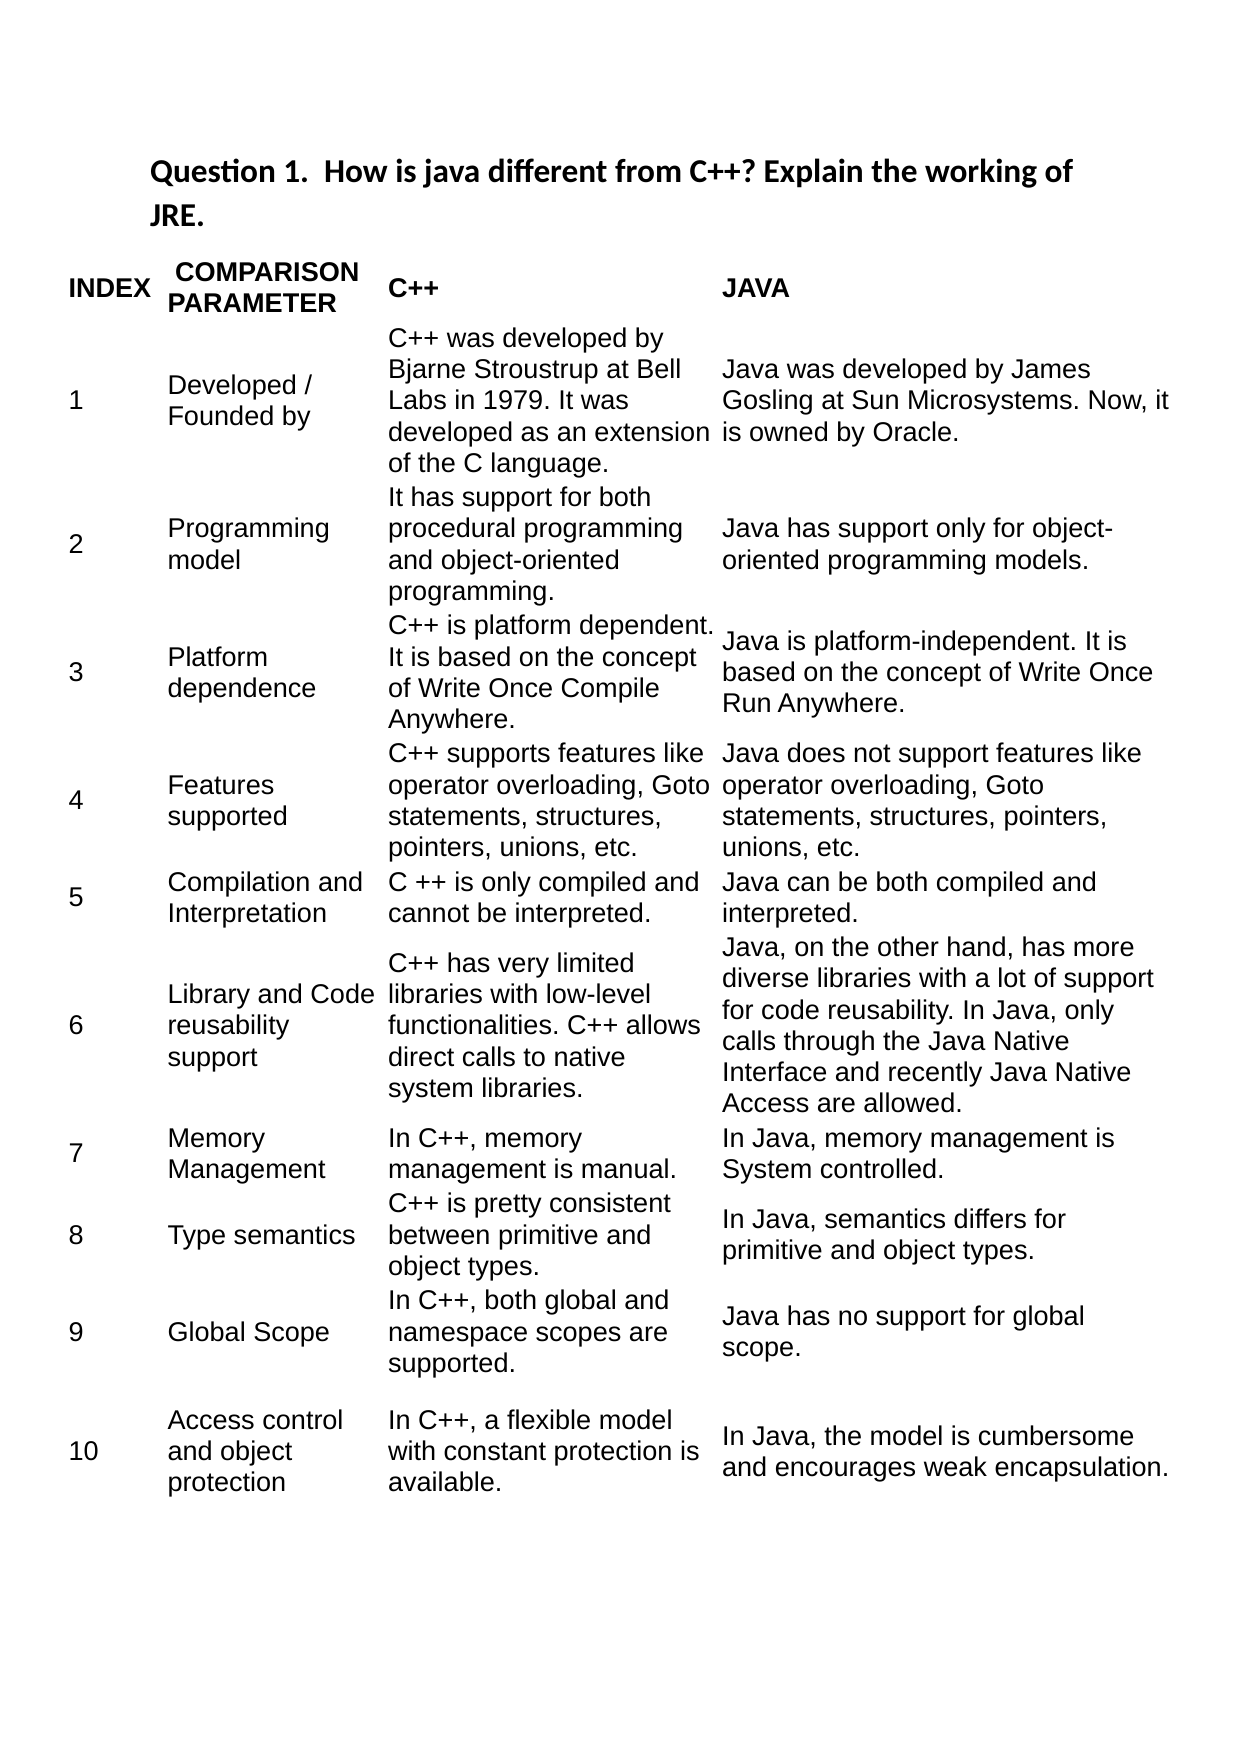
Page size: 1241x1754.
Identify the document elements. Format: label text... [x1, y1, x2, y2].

table_cell 6 [67, 930, 166, 1120]
table_cell In Java, memory management is System controlled. [720, 1120, 1173, 1186]
table_cell Java can be both compiled and interpreted. [720, 864, 1173, 929]
table_cell Features supported [166, 736, 386, 864]
table_cell 10 [67, 1380, 166, 1522]
table_cell Memory Management [166, 1120, 386, 1186]
table_cell 8 [67, 1186, 166, 1283]
table_cell In Java, the model is cumbersome and encourages weak encapsulation. [720, 1380, 1173, 1522]
table_cell Platform dependence [166, 608, 386, 736]
table_cell Java is platform-independent. It is based on the concept of Write Once Run Anywhere. [720, 608, 1173, 736]
table_cell 7 [67, 1120, 166, 1186]
table_cell Global Scope [166, 1283, 386, 1379]
table_cell 5 [67, 864, 166, 929]
table_cell Type semantics [166, 1186, 386, 1283]
table_header COMPARISON PARAMETER [166, 255, 386, 320]
table_cell C ++ is only compiled and cannot be interpreted. [386, 864, 720, 929]
table_cell Developed / Founded by [166, 320, 386, 479]
table_cell In C++, both global and namespace scopes are supported. [386, 1283, 720, 1379]
table_cell 1 [67, 320, 166, 479]
table_cell 9 [67, 1283, 166, 1379]
table_cell Java was developed by James Gosling at Sun Microsystems. Now, it is owned by Oracle. [720, 320, 1173, 479]
table_cell Compilation and Interpretation [166, 864, 386, 929]
table_header JAVA [720, 255, 1173, 320]
table_cell Java does not support features like operator overloading, Goto statements, structures, pointers, unions, etc. [720, 736, 1173, 864]
table_cell Java, on the other hand, has more diverse libraries with a lot of support for code reusability. In Java, only calls through the Java Native Interface and recently Java Native Access are allowed. [720, 930, 1173, 1120]
table_cell 3 [67, 608, 166, 736]
table_cell C++ is platform dependent. It is based on the concept of Write Once Compile Anywhere. [386, 608, 720, 736]
text Question 1. How is java different from C++? Explain the working of JRE. [150, 150, 1090, 235]
table_cell In C++, memory management is manual. [386, 1120, 720, 1186]
table_cell 2 [67, 480, 166, 608]
table_cell C++ is pretty consistent between primitive and object types. [386, 1186, 720, 1283]
table_cell 4 [67, 736, 166, 864]
table_header INDEX [67, 255, 166, 320]
table_cell C++ supports features like operator overloading, Goto statements, structures, pointers, unions, etc. [386, 736, 720, 864]
table_cell Library and Code reusability support [166, 930, 386, 1120]
table_cell Access control and object protection [166, 1380, 386, 1522]
table_cell Programming model [166, 480, 386, 608]
table_header C++ [386, 255, 720, 320]
table_cell C++ has very limited libraries with low-level functionalities. C++ allows direct calls to native system libraries. [386, 930, 720, 1120]
table_cell In C++, a flexible model with constant protection is available. [386, 1380, 720, 1522]
table_cell It has support for both procedural programming and object-oriented programming. [386, 480, 720, 608]
table_cell Java has support only for object-oriented programming models. [720, 480, 1173, 608]
table_cell C++ was developed by Bjarne Stroustrup at Bell Labs in 1979. It was developed as an extension of the C language. [386, 320, 720, 479]
table_cell Java has no support for global scope. [720, 1283, 1173, 1379]
table_cell In Java, semantics differs for primitive and object types. [720, 1186, 1173, 1283]
